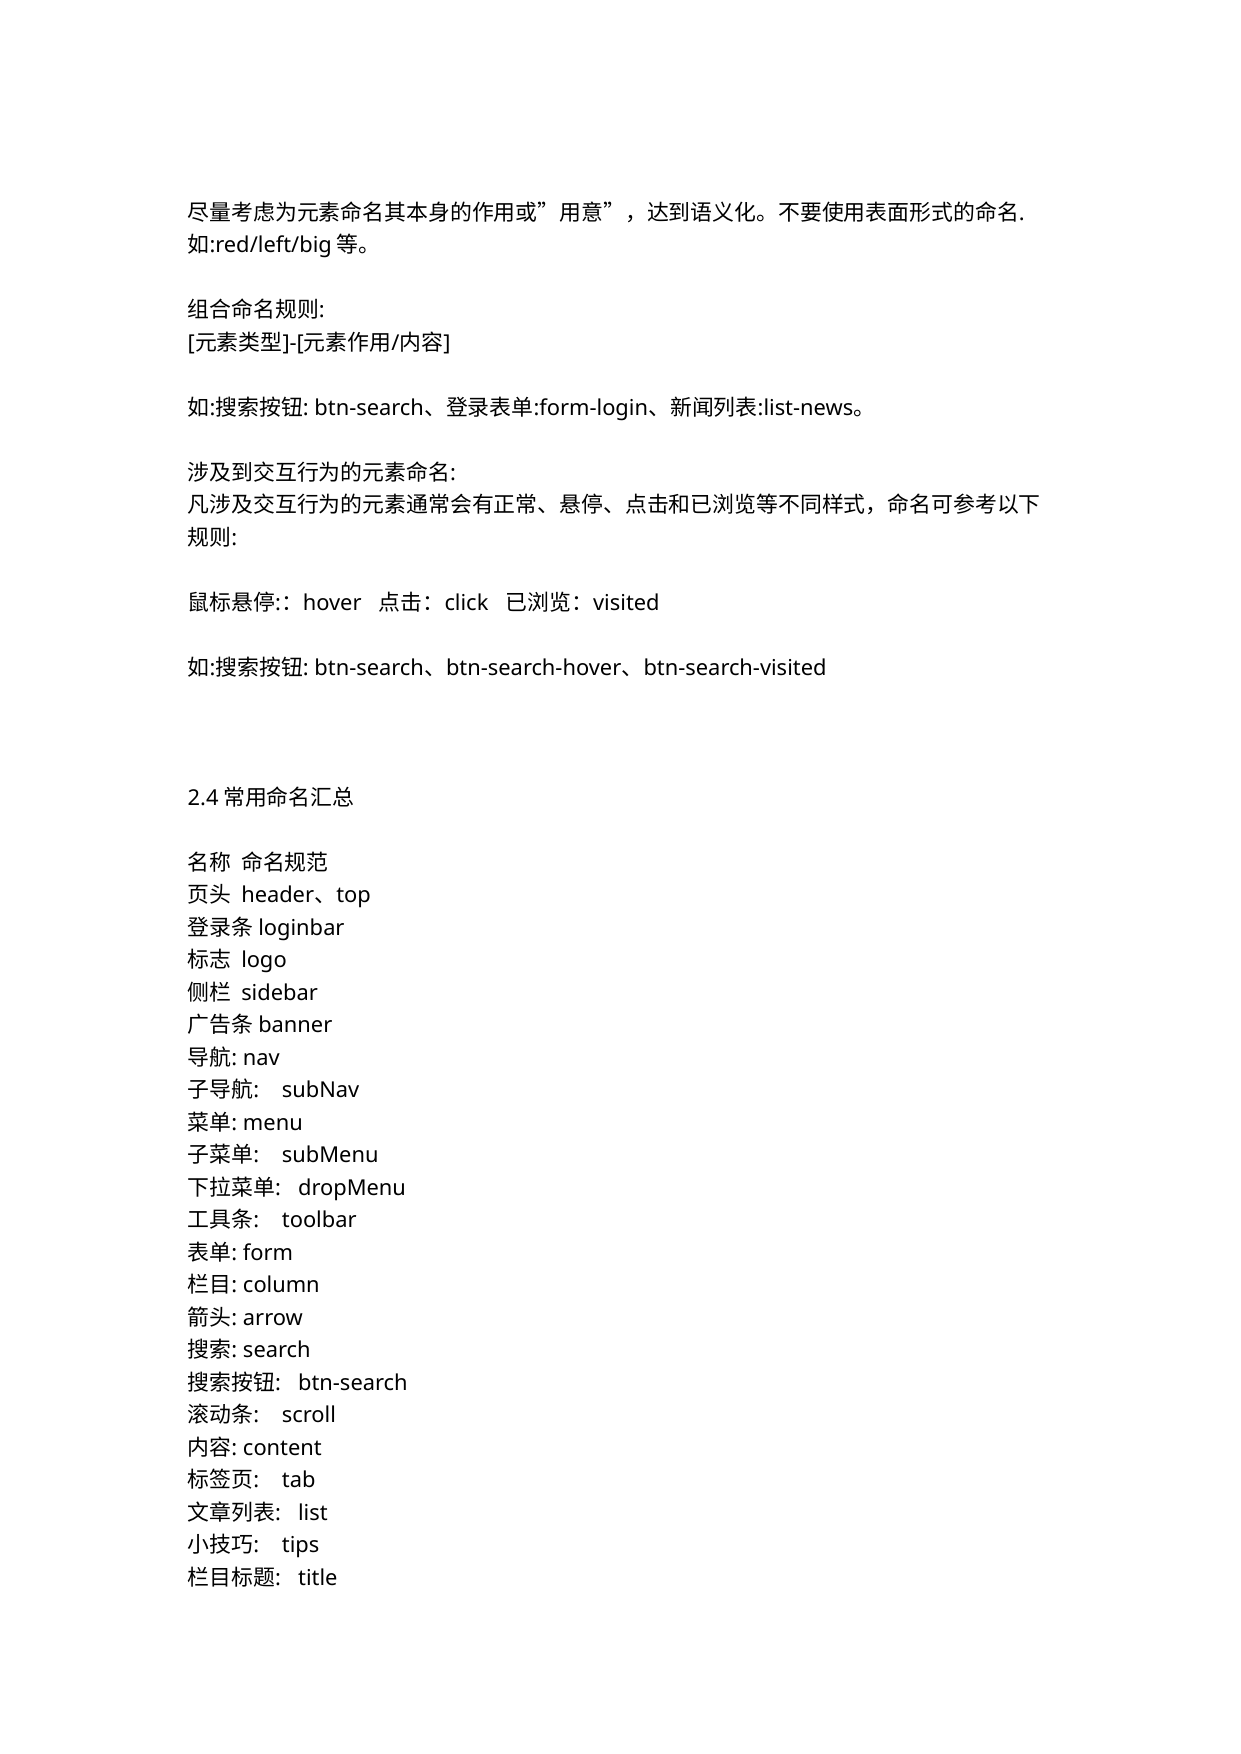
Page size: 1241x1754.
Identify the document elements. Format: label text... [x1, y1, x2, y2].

text 页头 header、top [187, 877, 1053, 909]
text 菜单: menu [187, 1104, 1053, 1137]
text 2.4常用命名汇总 [187, 779, 1053, 812]
text 子导航: subNav [187, 1072, 1053, 1104]
text 滚动条: scroll [187, 1397, 1053, 1429]
text 导航: nav [187, 1039, 1053, 1072]
text 标志 logo [187, 942, 1053, 974]
text 尽量考虑为元素命名其本身的作用或”用意”，达到语义化。不要使用表面形式的命名. [187, 194, 1053, 227]
text 涉及到交互行为的元素命名: [187, 454, 1053, 487]
text 鼠标悬停:：hover 点击：click 已浏览：visited [187, 584, 1053, 617]
text [元素类型]-[元素作用/内容] [187, 324, 1053, 357]
text 栏目标题: title [187, 1559, 1053, 1592]
text 箭头: arrow [187, 1299, 1053, 1332]
text 内容: content [187, 1429, 1053, 1462]
text 登录条 loginbar [187, 909, 1053, 942]
text 如:搜索按钮: btn-search、btn-search-hover、btn-search-visited [187, 649, 1053, 682]
text 搜索按钮: btn-search [187, 1364, 1053, 1397]
text 广告条 banner [187, 1007, 1053, 1039]
text 表单: form [187, 1234, 1053, 1267]
text 侧栏 sidebar [187, 974, 1053, 1007]
text 标签页: tab [187, 1462, 1053, 1494]
text 凡涉及交互行为的元素通常会有正常、悬停、点击和已浏览等不同样式，命名可参考以下规则: [187, 487, 1053, 552]
text 小技巧: tips [187, 1527, 1053, 1559]
text 下拉菜单: dropMenu [187, 1169, 1053, 1202]
text 栏目: column [187, 1267, 1053, 1299]
text 工具条: toolbar [187, 1202, 1053, 1234]
text 子菜单: subMenu [187, 1137, 1053, 1169]
text 如:搜索按钮: btn-search、登录表单:form-login、新闻列表:list-news。 [187, 389, 1053, 422]
text 文章列表: list [187, 1494, 1053, 1527]
text 组合命名规则: [187, 292, 1053, 324]
text 名称 命名规范 [187, 844, 1053, 877]
text 如:red/left/big等。 [187, 227, 1053, 259]
text 搜索: search [187, 1332, 1053, 1364]
